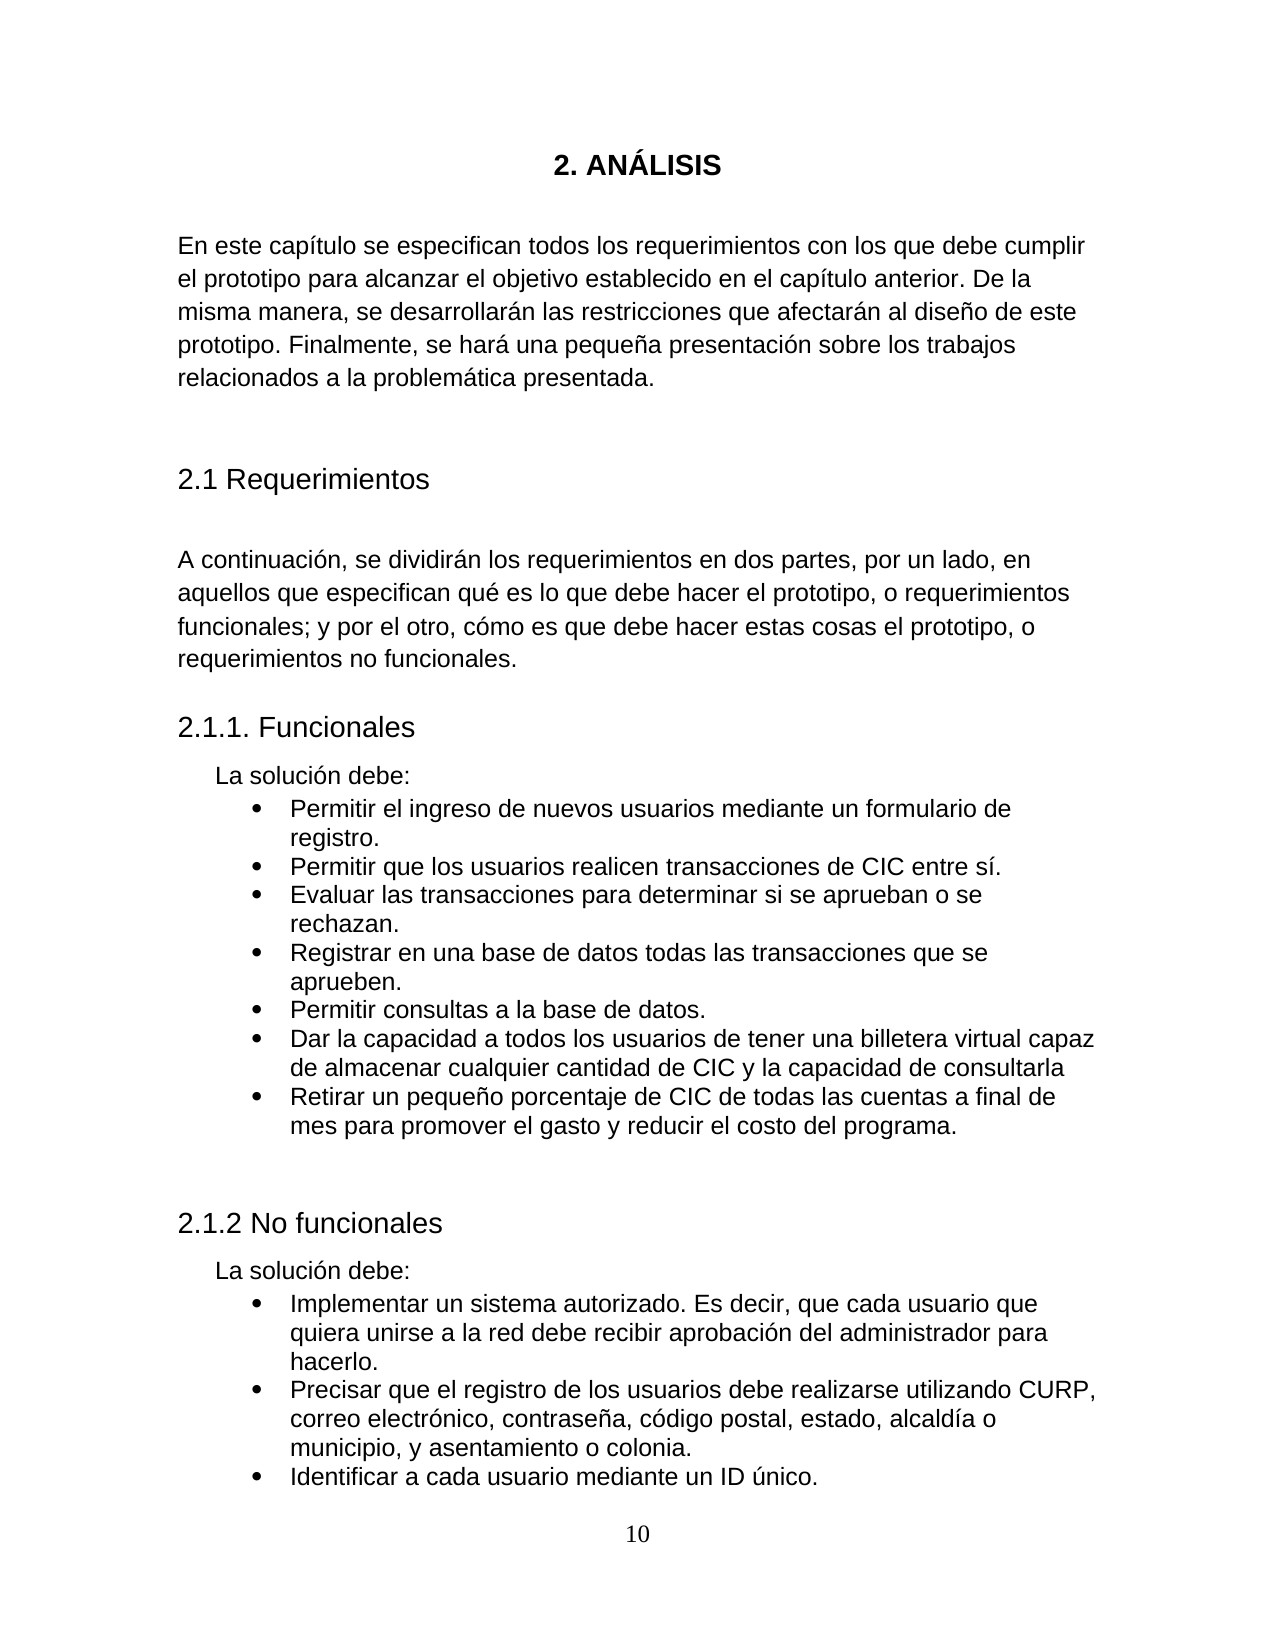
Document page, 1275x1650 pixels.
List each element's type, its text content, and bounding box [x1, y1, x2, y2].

list Identificar a cada usuario mediante un ID único. [252, 1462, 1098, 1491]
list Dar la capacidad a todos los usuarios de tener una billetera virtual capaz de almacenar cualquier cantidad de CIC y la capacidad de consultarla [252, 1024, 1098, 1082]
subtitle 2.1.2 No funcionales [177, 1206, 1098, 1239]
list Permitir consultas a la base de datos. [252, 996, 1098, 1024]
text La solución debe: [177, 1256, 1098, 1285]
text En este capítulo se especifican todos los requerimientos con los que debe cumplir el prototipo para alcanzar el objetivo establecido en el capítulo anterior. De la misma manera, se desarrollarán las restricciones que afectarán al diseño de este prototipo. Finalmente, se hará una pequeña presentación sobre los trabajos relacionados a la problemática presentada. [177, 231, 1098, 392]
subtitle 2.1 Requerimientos [177, 462, 1098, 496]
list Evaluar las transacciones para determinar si se aprueban o se rechazan. [252, 880, 1098, 938]
list Registrar en una base de datos todas las transacciones que se aprueben. [252, 938, 1098, 996]
list Retirar un pequeño porcentaje de CIC de todas las cuentas a final de mes para promover el gasto y reducir el costo del programa. [252, 1082, 1098, 1139]
subtitle 2. ANÁLISIS [177, 148, 1098, 181]
list Permitir el ingreso de nuevos usuarios mediante un formulario de registro. [252, 794, 1098, 851]
text La solución debe: [177, 761, 1098, 789]
subtitle 2.1.1. Funcionales [177, 711, 1098, 744]
list Permitir que los usuarios realicen transacciones de CIC entre sí. [252, 851, 1098, 880]
list Implementar un sistema autorizado. Es decir, que cada usuario que quiera unirse a la red debe recibir aprobación del administrador para hacerlo. [252, 1289, 1098, 1375]
list Precisar que el registro de los usuarios debe realizarse utilizando CURP, correo electrónico, contraseña, código postal, estado, alcaldía o municipio, y asentamiento o colonia. [252, 1375, 1098, 1462]
text A continuación, se dividirán los requerimientos en dos partes, por un lado, en aquellos que especifican qué es lo que debe hacer el prototipo, o requerimientos funcionales; y por el otro, cómo es que debe hacer estas cosas el prototipo, o requerimientos no funcionales. [177, 545, 1098, 673]
